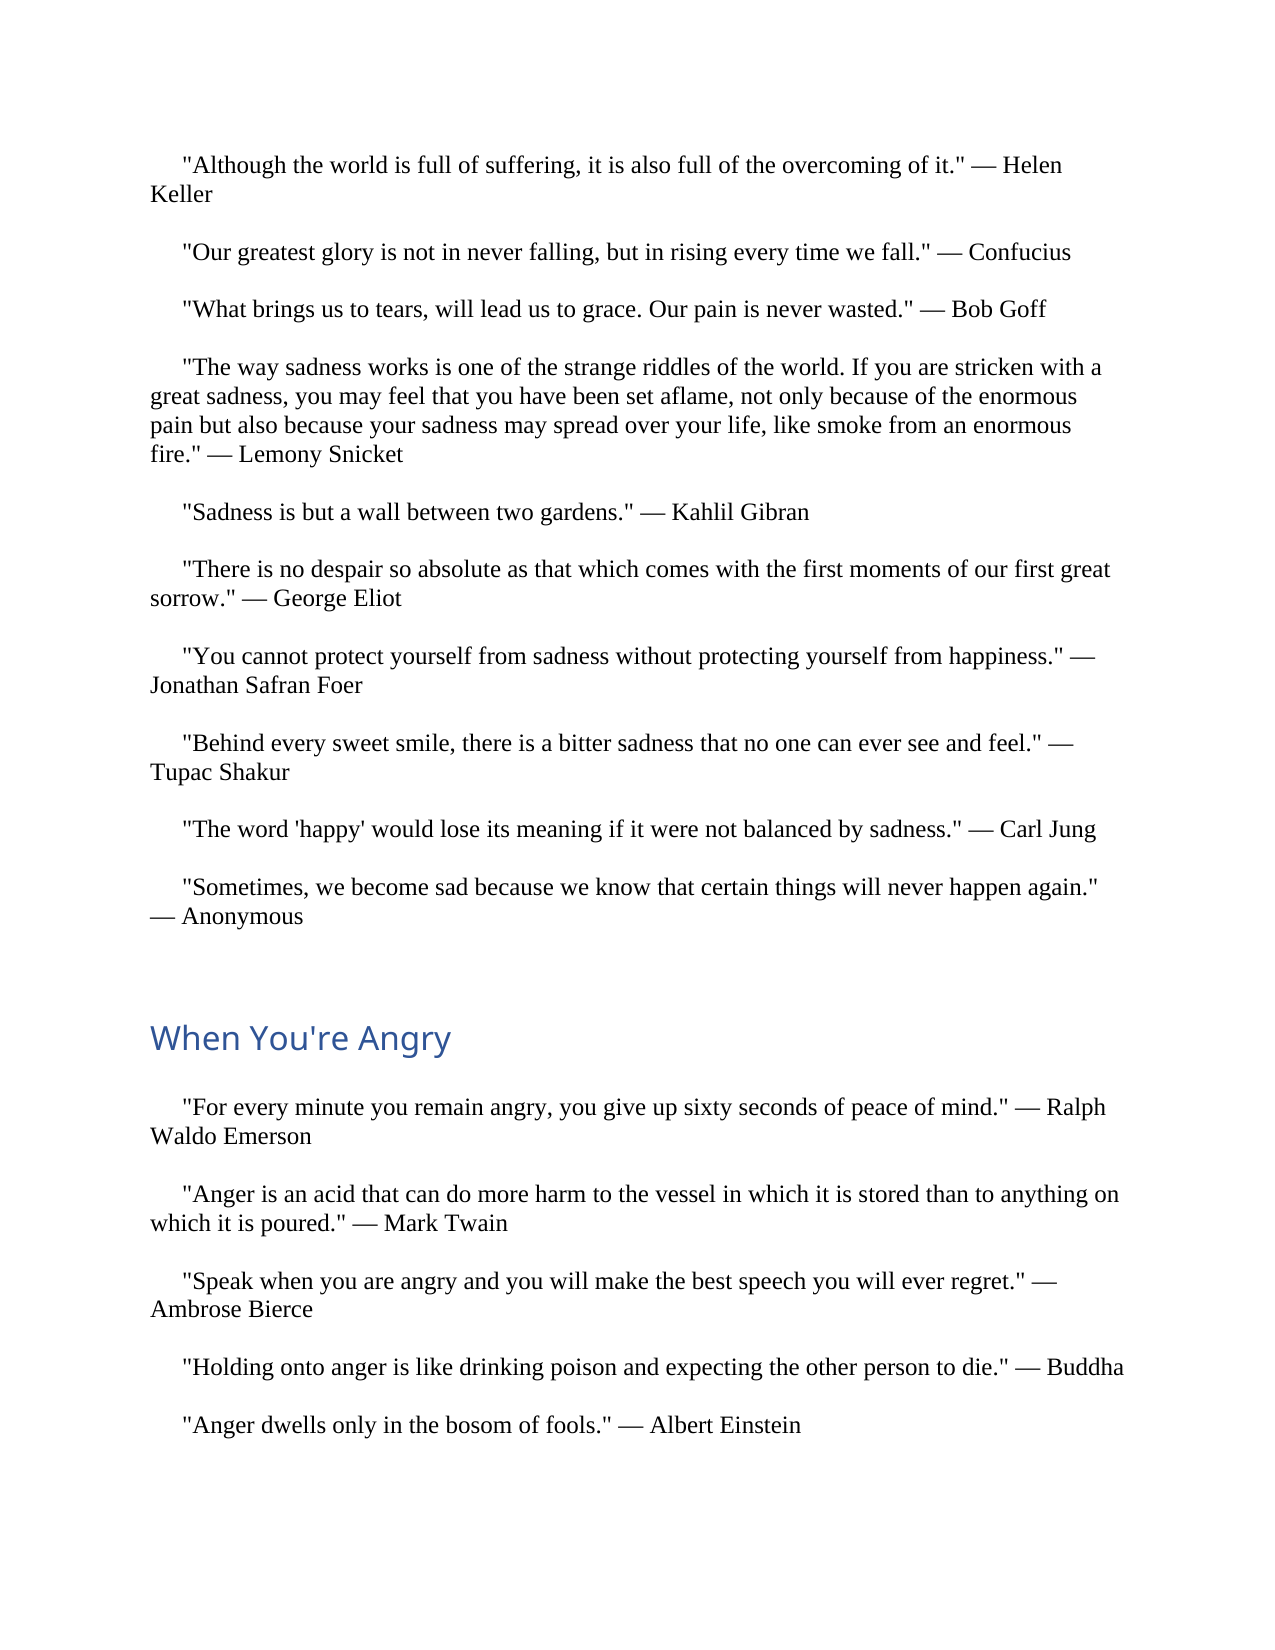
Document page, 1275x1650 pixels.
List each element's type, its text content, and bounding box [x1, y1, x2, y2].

text  "You cannot protect yourself from sadness without protecting yourself from happiness." — Jonathan Safran Foer​ [150, 641, 1125, 699]
text  "The word 'happy' would lose its meaning if it were not balanced by sadness." — Carl Jung​ [150, 814, 1125, 843]
text  "For every minute you remain angry, you give up sixty seconds of peace of mind." — Ralph Waldo Emerson​ [150, 1092, 1125, 1150]
text  "There is no despair so absolute as that which comes with the first moments of our first great sorrow." — George Eliot​ [150, 554, 1125, 612]
text  "Holding onto anger is like drinking poison and expecting the other person to die." — Buddha​ [150, 1352, 1125, 1381]
text  "Sadness is but a wall between two gardens." — Kahlil Gibran​ [150, 497, 1125, 525]
text  "What brings us to tears, will lead us to grace. Our pain is never wasted." — Bob Goff​ [150, 294, 1125, 323]
text  "Speak when you are angry and you will make the best speech you will ever regret." — Ambrose Bierce​ [150, 1266, 1125, 1323]
text  "Although the world is full of suffering, it is also full of the overcoming of it." — Helen Keller​ [150, 150, 1125, 207]
text  "Our greatest glory is not in never falling, but in rising every time we fall." — Confucius​ [150, 237, 1125, 265]
text  "Behind every sweet smile, there is a bitter sadness that no one can ever see and feel." — Tupac Shakur​ [150, 728, 1125, 785]
subtitle When You're Angry [150, 1014, 1125, 1060]
text  "Anger dwells only in the bosom of fools." — Albert Einstein​ [150, 1410, 1125, 1439]
text  "Sometimes, we become sad because we know that certain things will never happen again." — Anonymous [150, 872, 1125, 930]
text  "The way sadness works is one of the strange riddles of the world. If you are stricken with a great sadness, you may feel that you have been set aflame, not only because of the enormous pain but also because your sadness may spread over your life, like smoke from an enormous fire." — Lemony Snicket​ [150, 352, 1125, 467]
text  "Anger is an acid that can do more harm to the vessel in which it is stored than to anything on which it is poured." — Mark Twain​ [150, 1179, 1125, 1237]
